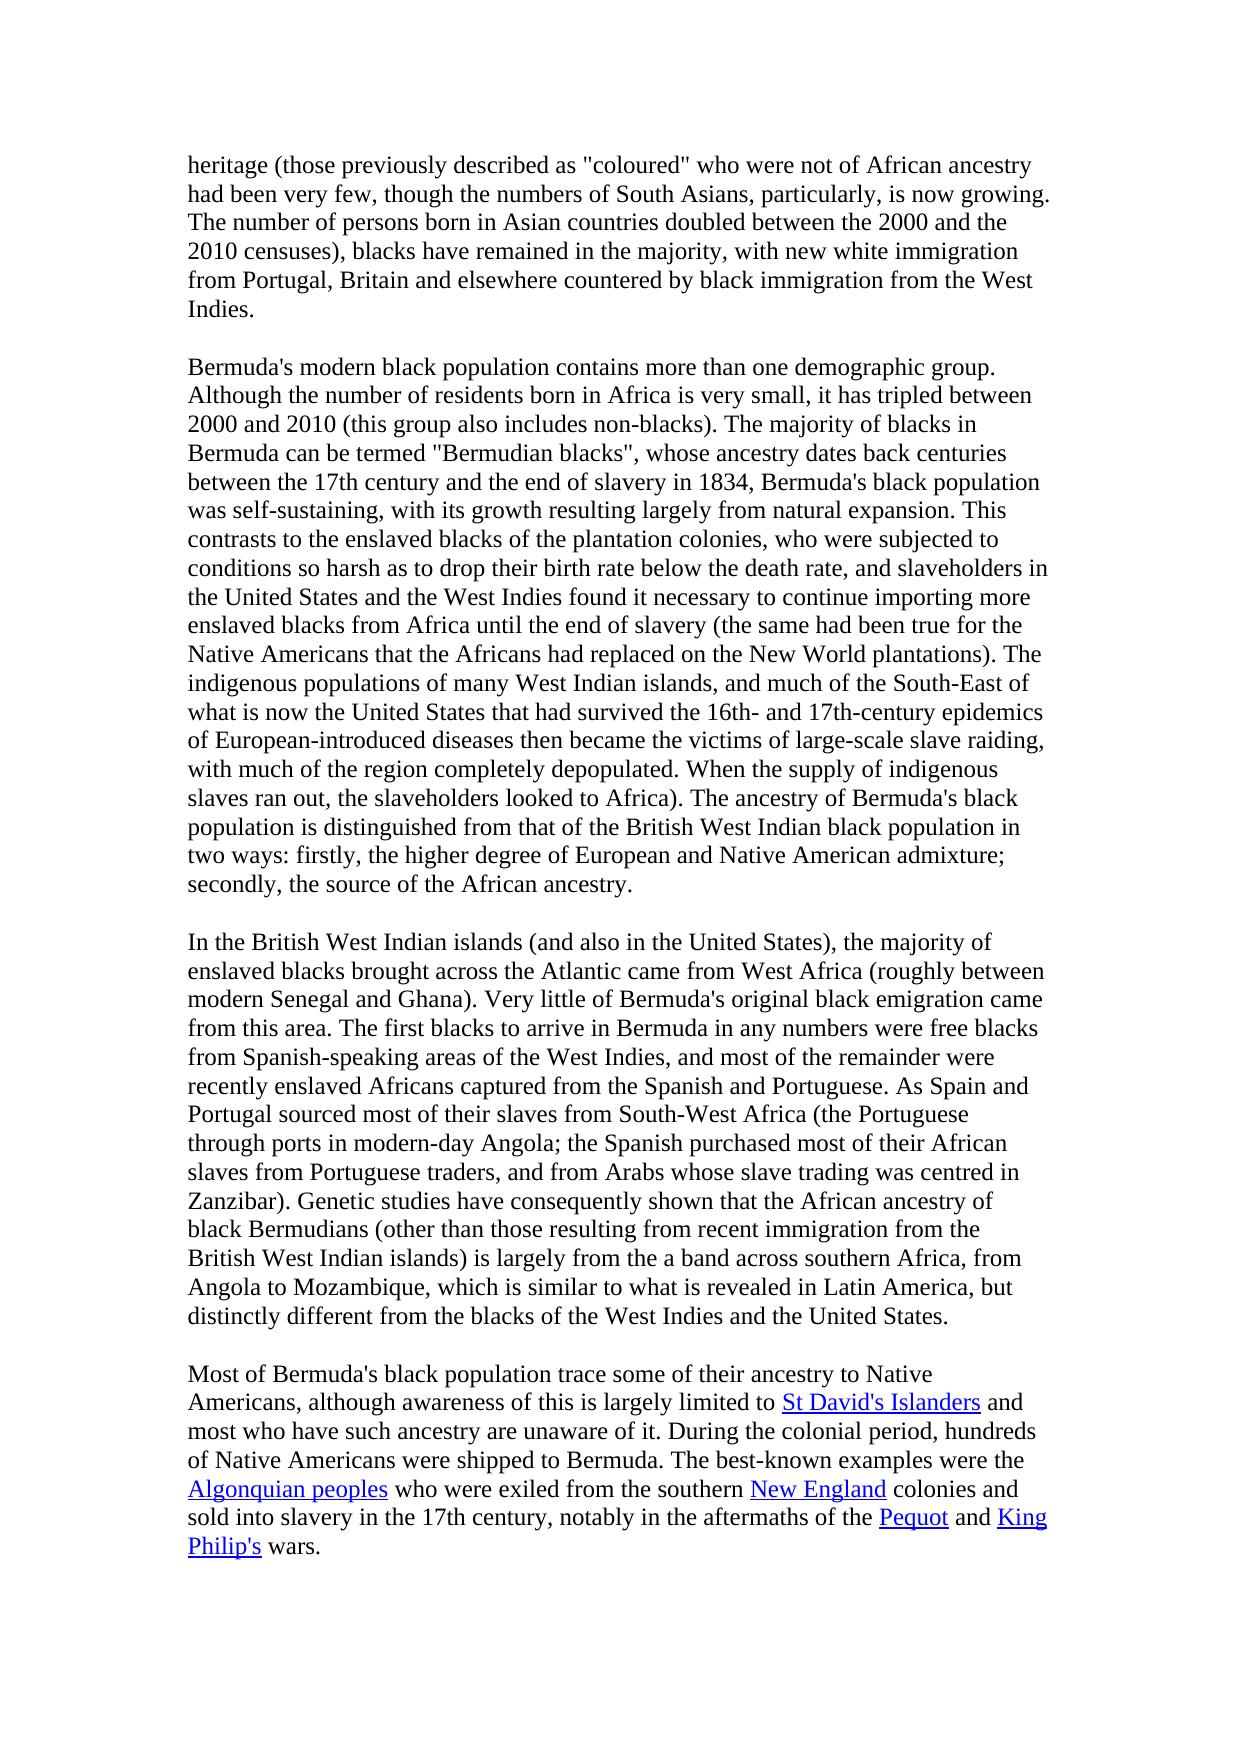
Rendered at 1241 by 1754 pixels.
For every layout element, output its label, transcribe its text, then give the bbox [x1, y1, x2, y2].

text Bermuda's modern black population contains more than one demographic group. Although the number of residents born in Africa is very small, it has tripled between 2000 and 2010 (this group also includes non-blacks). The majority of blacks in Bermuda can be termed "Bermudian blacks", whose ancestry dates back centuries between the 17th century and the end of slavery in 1834, Bermuda's black population was self-sustaining, with its growth resulting largely from natural expansion. This contrasts to the enslaved blacks of the plantation colonies, who were subjected to conditions so harsh as to drop their birth rate below the death rate, and slaveholders in the United States and the West Indies found it necessary to continue importing more enslaved blacks from Africa until the end of slavery (the same had been true for the Native Americans that the Africans had replaced on the New World plantations). The indigenous populations of many West Indian islands, and much of the South-East of what is now the United States that had survived the 16th- and 17th-century epidemics of European-introduced diseases then became the victims of large-scale slave raiding, with much of the region completely depopulated. When the supply of indigenous slaves ran out, the slaveholders looked to Africa). The ancestry of Bermuda's black population is distinguished from that of the British West Indian black population in two ways: firstly, the higher degree of European and Native American admixture; secondly, the source of the African ancestry. [187, 352, 1053, 898]
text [187, 150, 1053, 322]
text Most of Bermuda's black population trace some of their ancestry to Native Americans, although awareness of this is largely limited to St David's Islanders and most who have such ancestry are unaware of it. During the colonial period, hundreds of Native Americans were shipped to Bermuda. The best-known examples were the Algonquian peoples who were exiled from the southern New England colonies and sold into slavery in the 17th century, notably in the aftermaths of the Pequot and King Philip's wars. [187, 1359, 1053, 1560]
text In the British West Indian islands (and also in the United States), the majority of enslaved blacks brought across the Atlantic came from West Africa (roughly between modern Senegal and Ghana). Very little of Bermuda's original black emigration came from this area. The first blacks to arrive in Bermuda in any numbers were free blacks from Spanish-speaking areas of the West Indies, and most of the remainder were recently enslaved Africans captured from the Spanish and Portuguese. As Spain and Portugal sourced most of their slaves from South-West Africa (the Portuguese through ports in modern-day Angola; the Spanish purchased most of their African slaves from Portuguese traders, and from Arabs whose slave trading was centred in Zanzibar). Genetic studies have consequently shown that the African ancestry of black Bermudians (other than those resulting from recent immigration from the British West Indian islands) is largely from the a band across southern Africa, from Angola to Mozambique, which is similar to what is revealed in Latin America, but distinctly different from the blacks of the West Indies and the United States. [187, 927, 1053, 1329]
